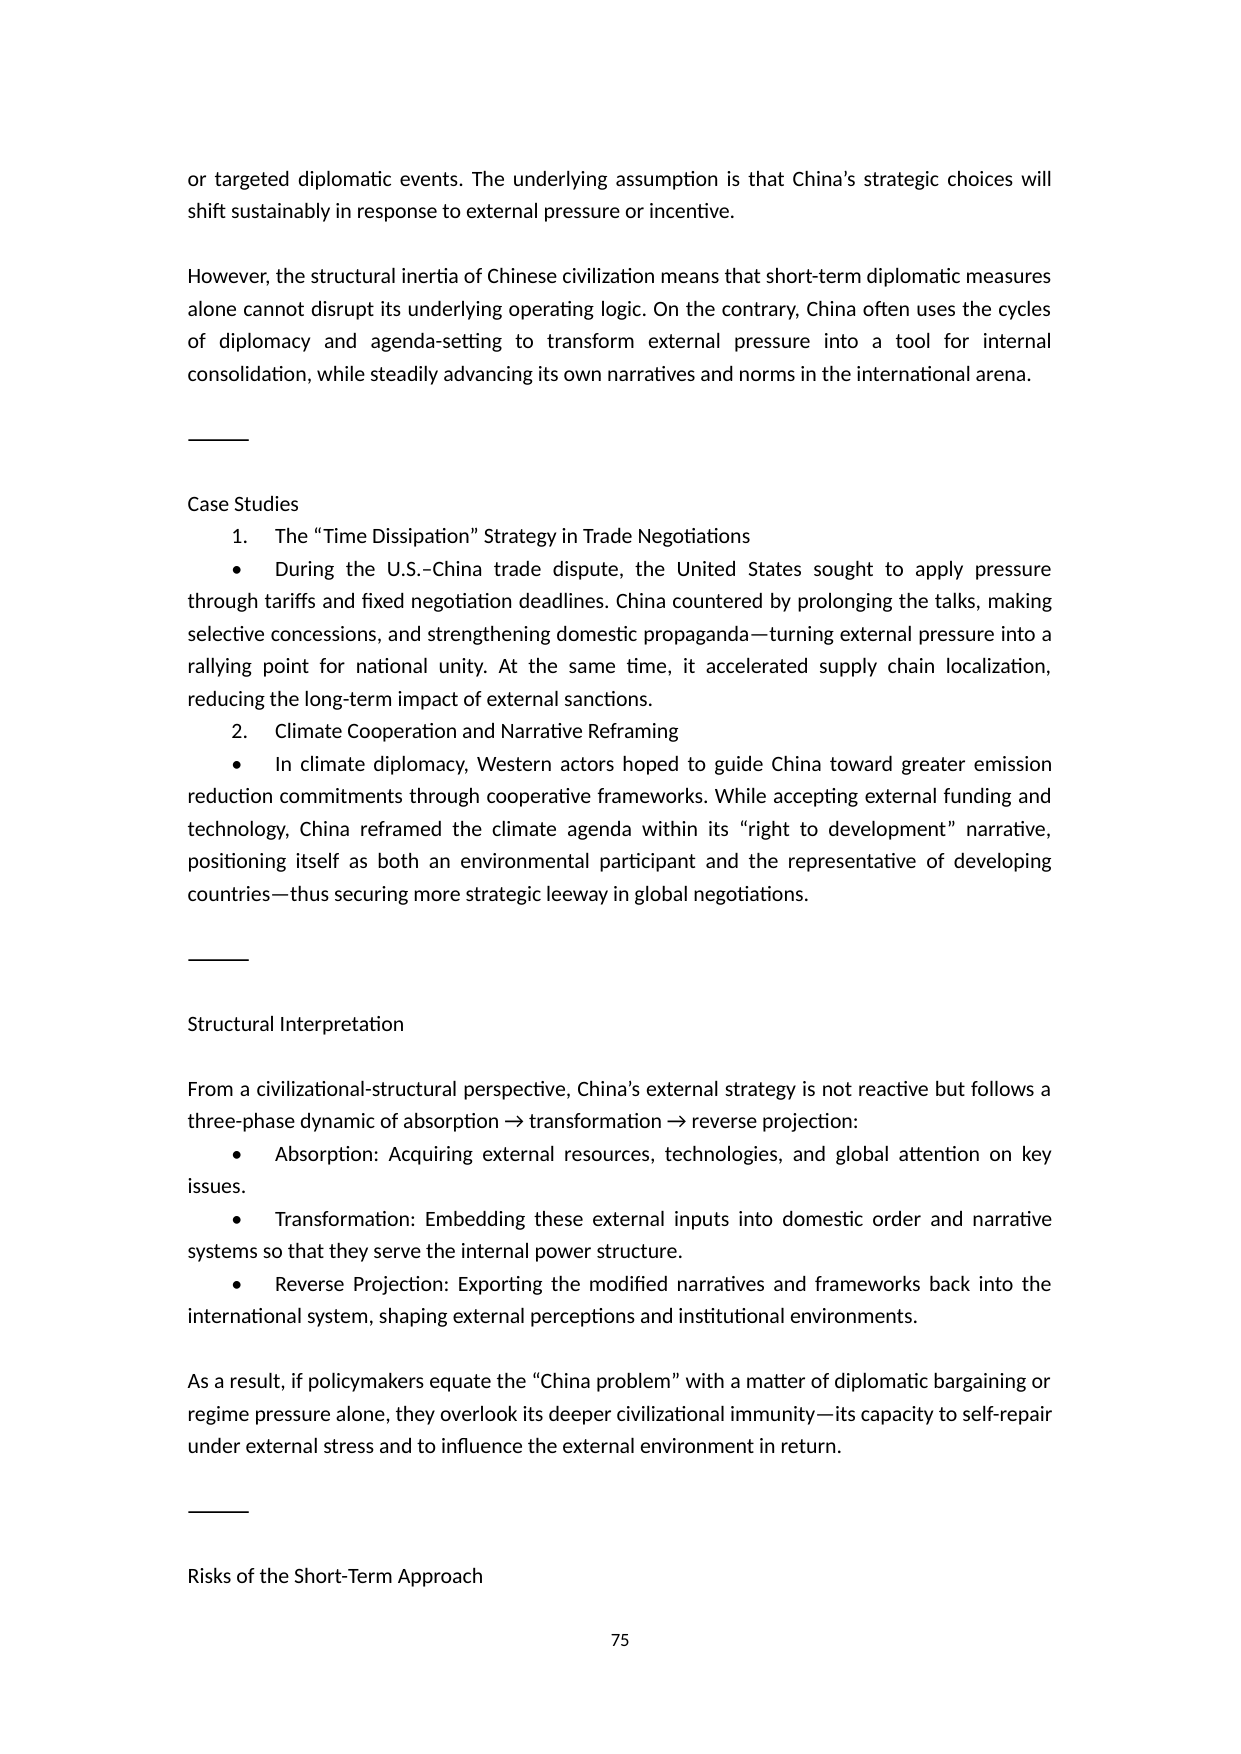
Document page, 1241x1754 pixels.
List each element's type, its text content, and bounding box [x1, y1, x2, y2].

text • Absorption: Acquiring external resources, technologies, and global attention on key issues. [187, 1137, 1053, 1202]
text Risks of the Short-Term Approach [187, 1559, 1053, 1592]
text Structural Interpretation [187, 1007, 1053, 1039]
text As a result, if policymakers equate the “China problem” with a matter of diplomatic bargaining or regime pressure alone, they overlook its deeper civilizational immunity—its capacity to self-repair under external stress and to influence the external environment in return. [187, 1364, 1053, 1462]
text ⸻ [187, 942, 1053, 974]
text Case Studies [187, 487, 1053, 519]
text ⸻ [187, 1494, 1053, 1527]
text 2. Climate Cooperation and Narrative Reframing [187, 714, 1053, 747]
text From a civilizational-structural perspective, China’s external strategy is not reactive but follows a three-phase dynamic of absorption → transformation → reverse projection: [187, 1072, 1053, 1137]
text However, the structural inertia of Chinese civilization means that short-term diplomatic measures alone cannot disrupt its underlying operating logic. On the contrary, China often uses the cycles of diplomacy and agenda-setting to transform external pressure into a tool for internal consolidation, while steadily advancing its own narratives and norms in the international arena. [187, 259, 1053, 389]
text • During the U.S.–China trade dispute, the United States sought to apply pressure through tariffs and fixed negotiation deadlines. China countered by prolonging the talks, making selective concessions, and strengthening domestic propaganda—turning external pressure into a rallying point for national unity. At the same time, it accelerated supply chain localization, reducing the long-term impact of external sanctions. [187, 552, 1053, 714]
text • Transformation: Embedding these external inputs into domestic order and narrative systems so that they serve the internal power structure. [187, 1202, 1053, 1267]
text • In climate diplomacy, Western actors hoped to guide China toward greater emission reduction commitments through cooperative frameworks. While accepting external funding and technology, China reframed the climate agenda within its “right to development” narrative, positioning itself as both an environmental participant and the representative of developing countries—thus securing more strategic leeway in global negotiations. [187, 747, 1053, 909]
text • Reverse Projection: Exporting the modified narratives and frameworks back into the international system, shaping external perceptions and institutional environments. [187, 1267, 1053, 1332]
text ⸻ [187, 422, 1053, 454]
text 1. The “Time Dissipation” Strategy in Trade Negotiations [187, 519, 1053, 552]
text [187, 162, 1053, 227]
